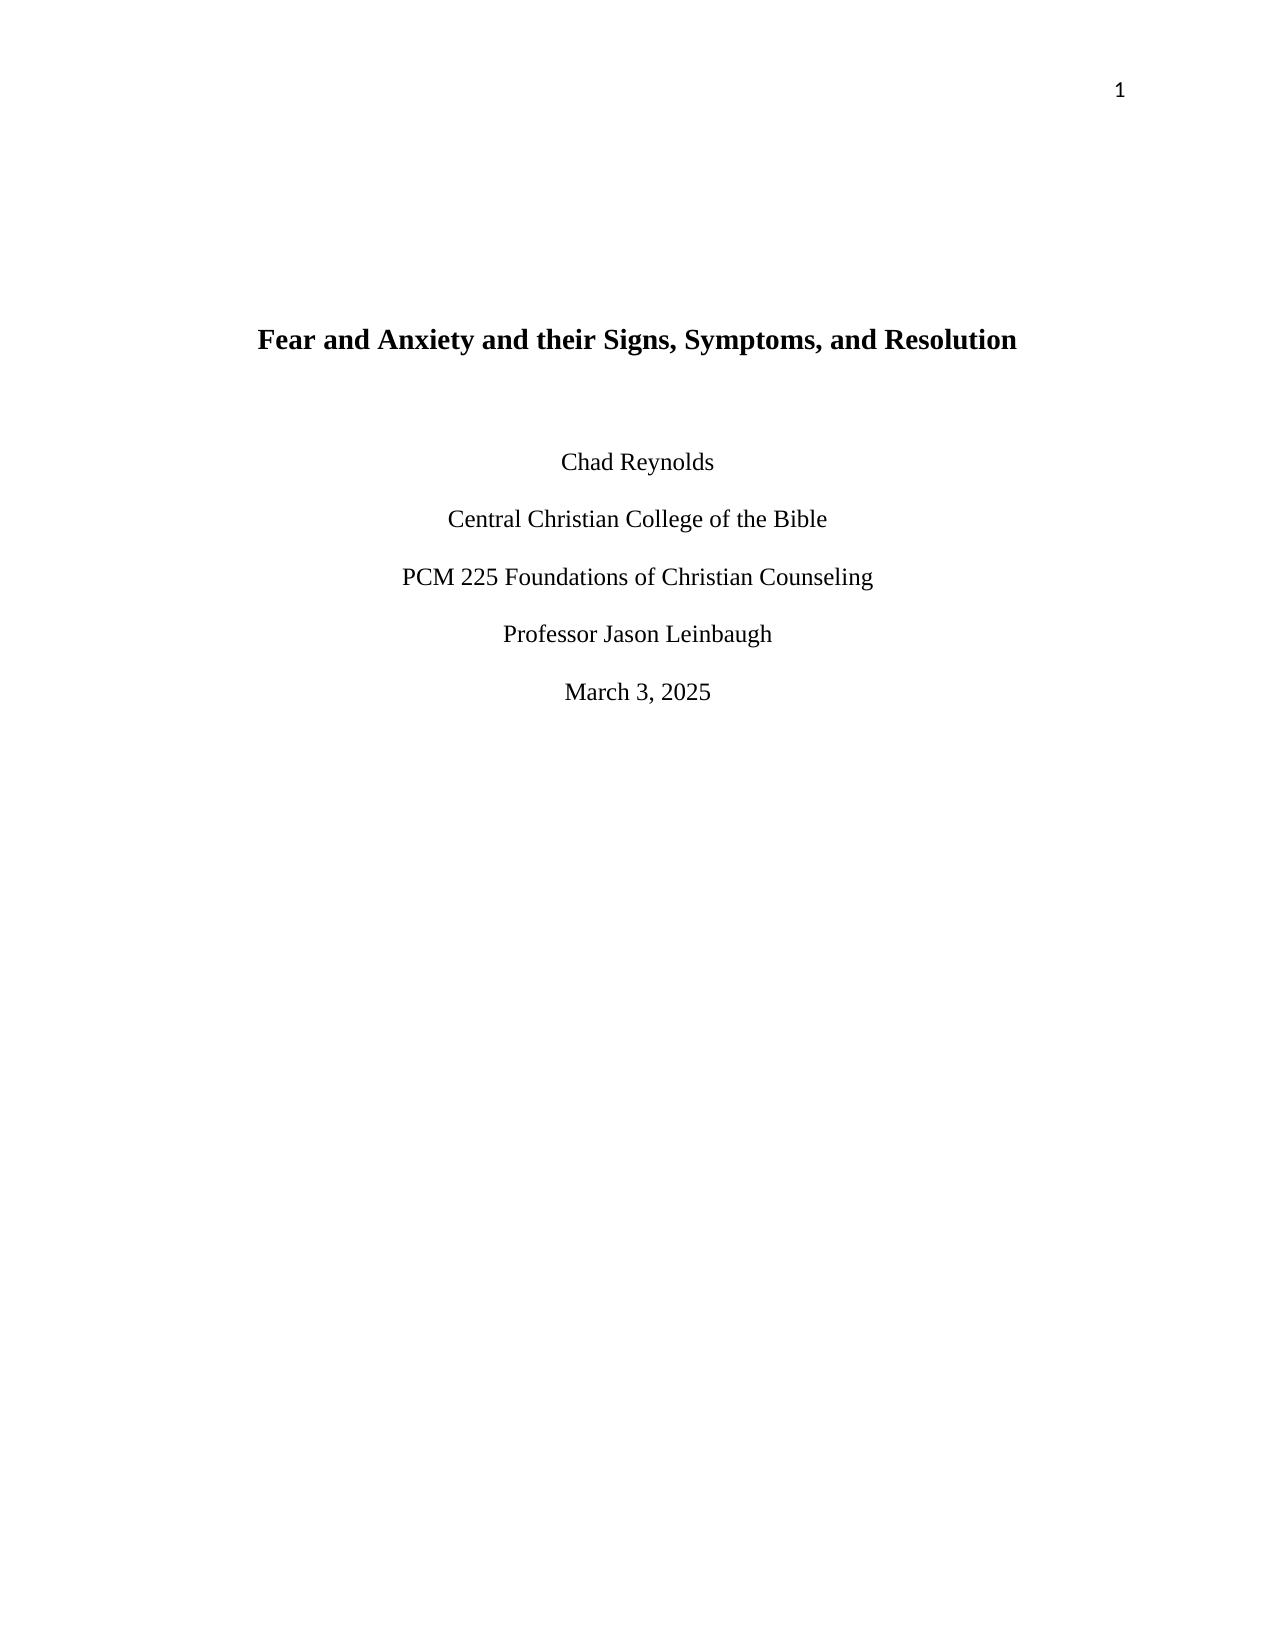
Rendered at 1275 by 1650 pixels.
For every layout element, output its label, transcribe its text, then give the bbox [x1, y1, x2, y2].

text PCM 225 Foundations of Christian Counseling [150, 562, 1125, 591]
text Professor Jason Leinbaugh [150, 619, 1125, 648]
text Central Christian College of the Bible [150, 504, 1125, 533]
text March 3, 2025 [150, 677, 1125, 706]
title Fear and Anxiety and their Signs, Symptoms, and Resolution [150, 322, 1125, 356]
text Chad Reynolds [150, 447, 1125, 476]
